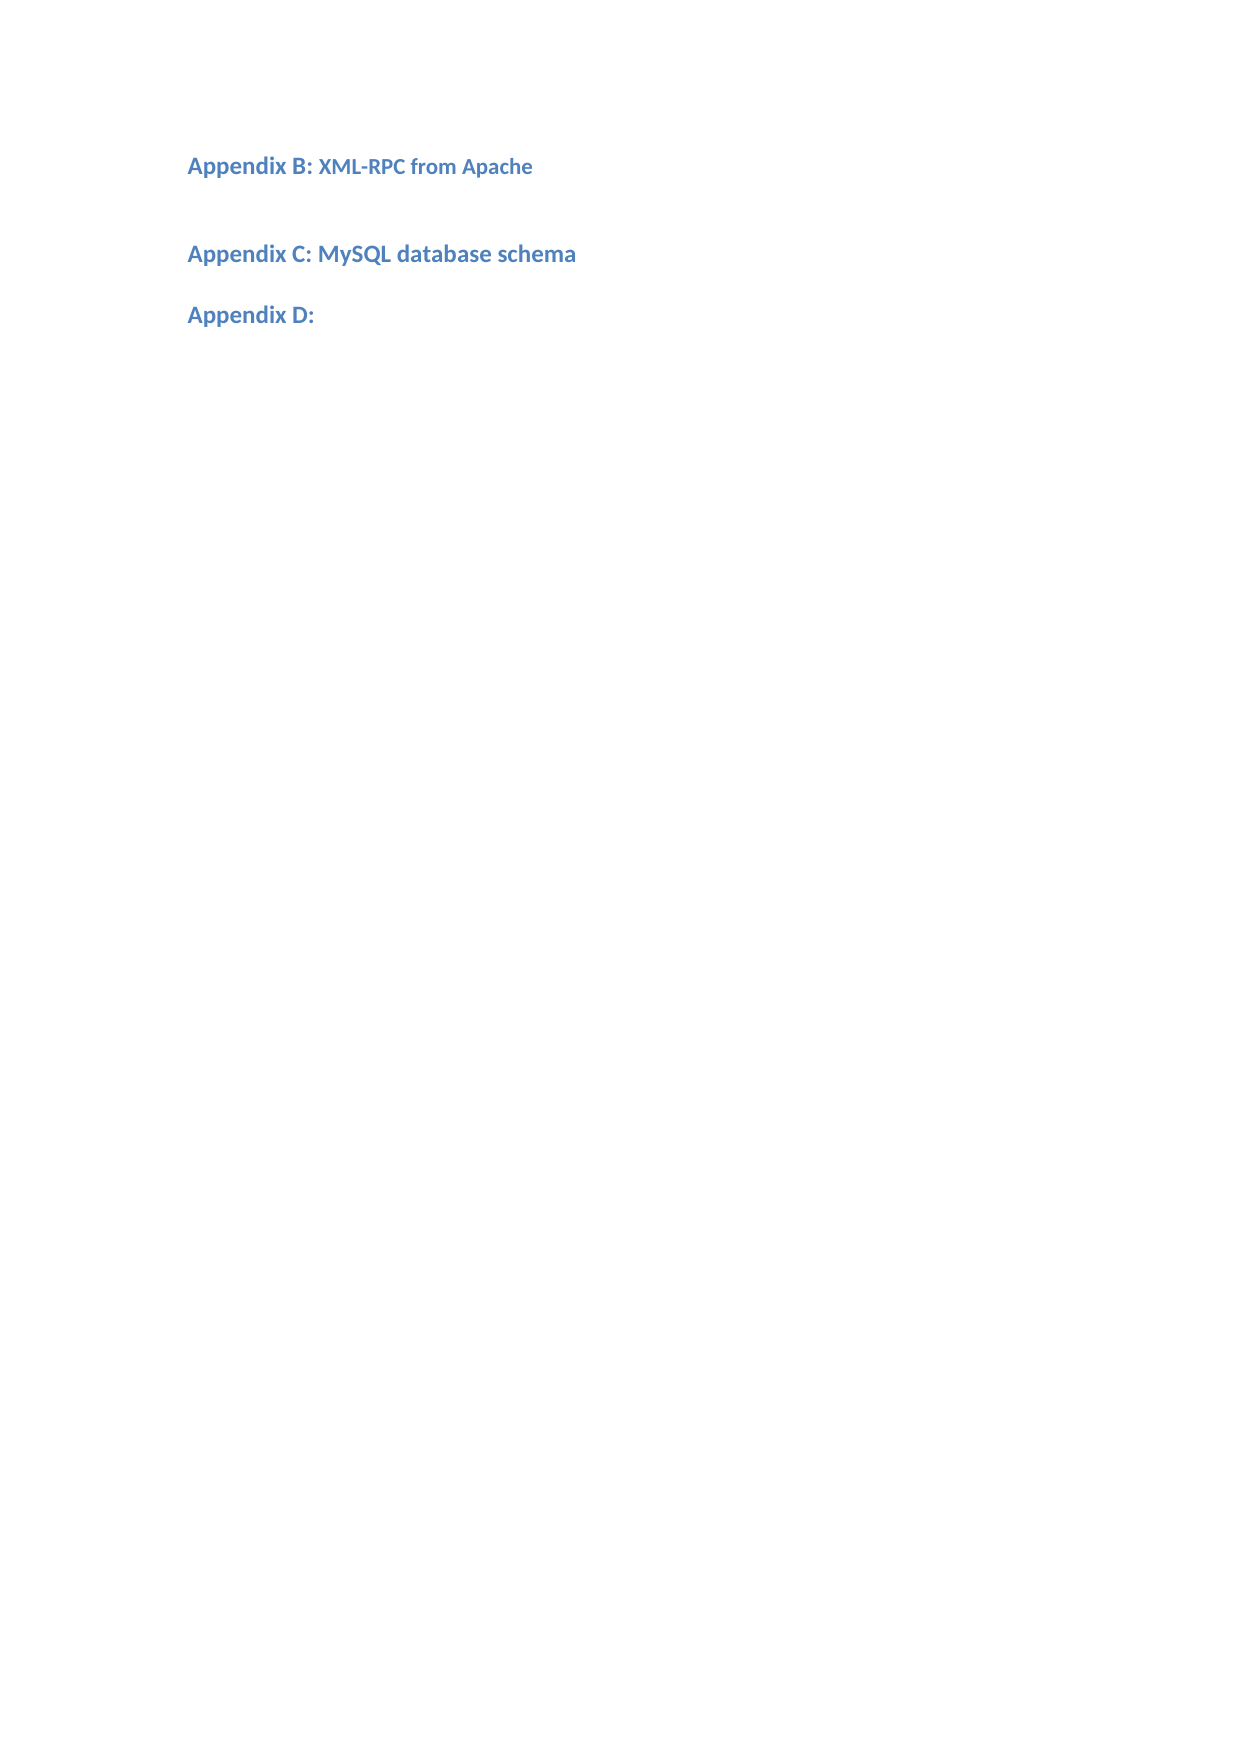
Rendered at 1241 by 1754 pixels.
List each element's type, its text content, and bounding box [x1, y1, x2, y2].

text Appendix C: MySQL database schema [187, 238, 1053, 268]
text Appendix D: [187, 299, 1053, 329]
subtitle Appendix B: XML-RPC from Apache [187, 150, 1053, 181]
